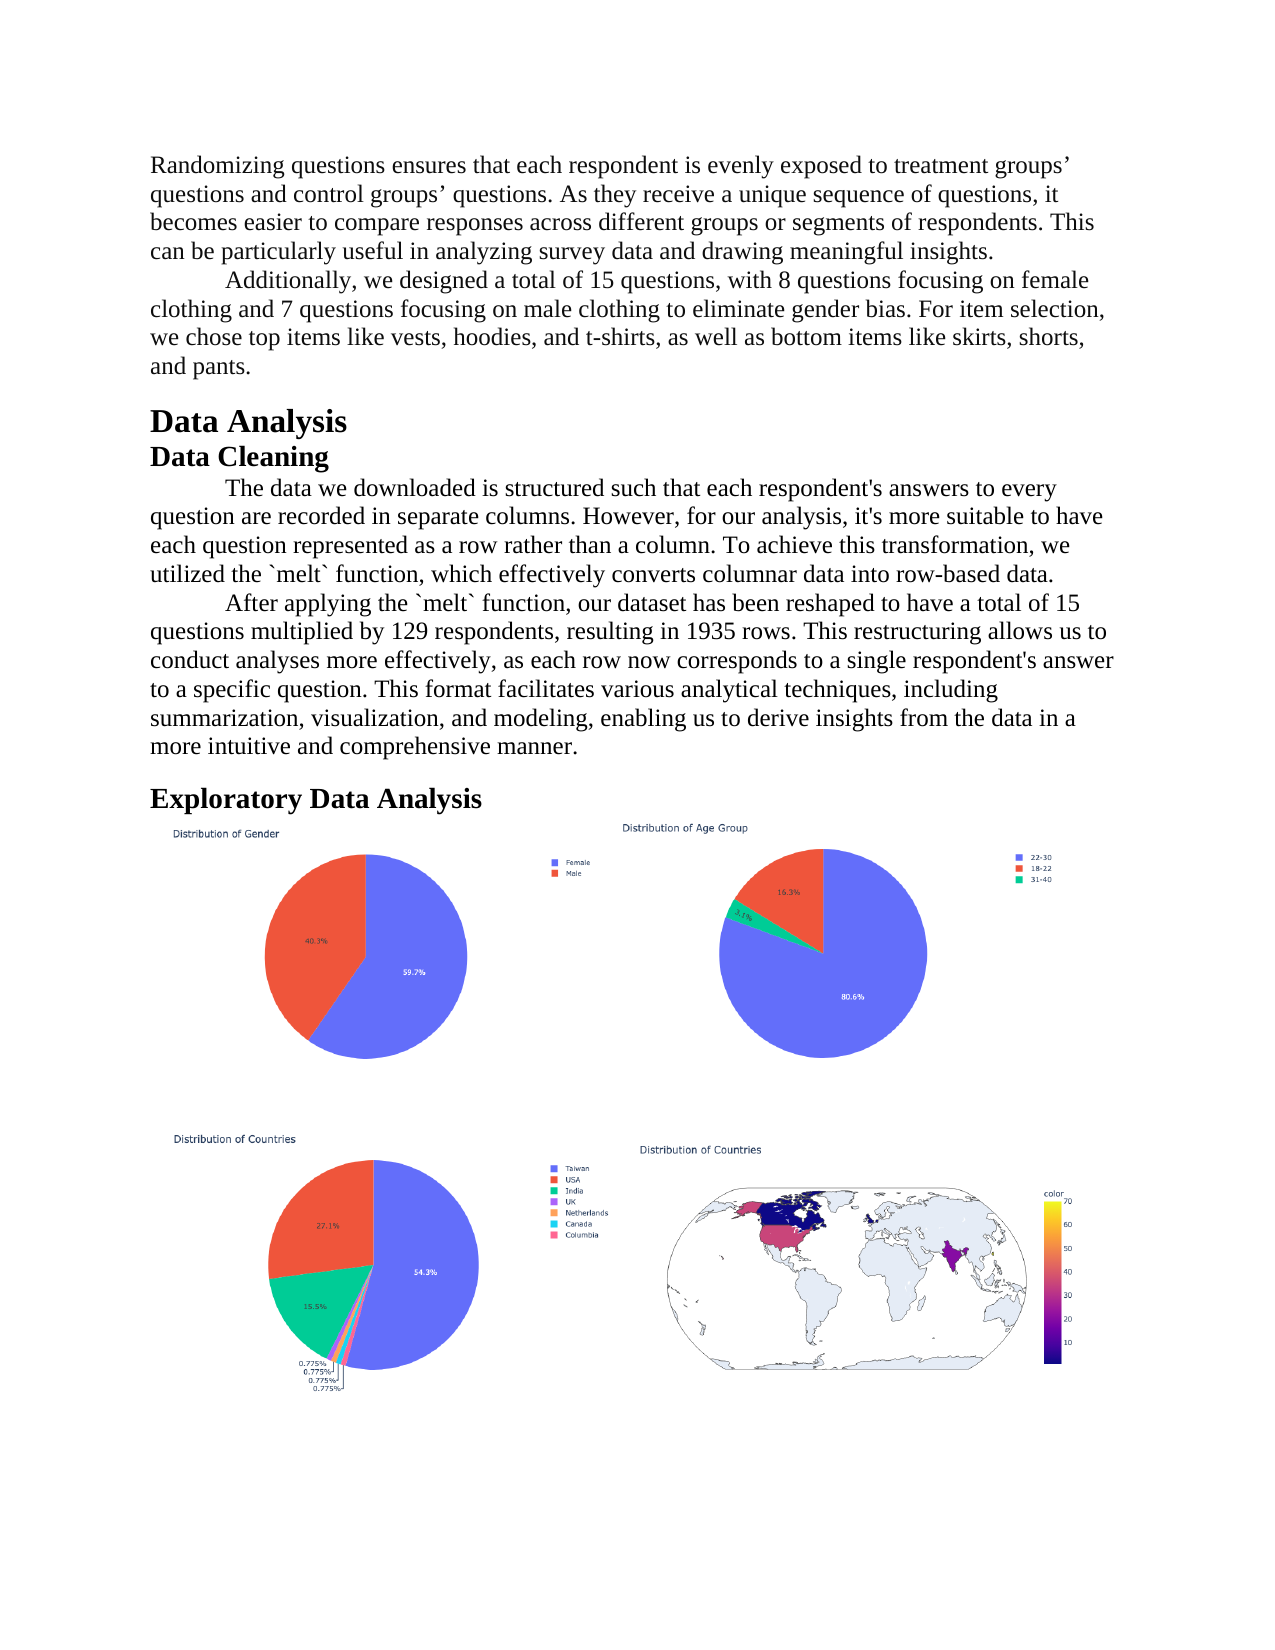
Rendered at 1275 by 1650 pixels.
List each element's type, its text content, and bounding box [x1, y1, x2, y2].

subtitle Data Analysis [150, 401, 1125, 439]
text The data we downloaded is structured such that each respondent's answers to every question are recorded in separate columns. However, for our analysis, it's more suitable to have each question represented as a row rather than a column. To achieve this transformation, we utilized the `melt` function, which effectively converts columnar data into row-based data. [150, 473, 1125, 588]
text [150, 150, 1125, 265]
text After applying the `melt` function, our dataset has been reshaped to have a total of 15 questions multiplied by 129 respondents, resulting in 1935 rows. This restructuring allows us to conduct analyses more effectively, as each row now corresponds to a single respondent's answer to a specific question. This format facilitates various analytical techniques, including summarization, visualization, and modeling, enabling us to derive insights from the data in a more intuitive and comprehensive manner. [150, 588, 1125, 760]
picture [150, 1124, 1082, 1416]
text Additionally, we designed a total of 15 questions, with 8 questions focusing on female clothing and 7 questions focusing on male clothing to eliminate gender bias. For item selection, we chose top items like vests, hoodies, and t-shirts, as well as bottom items like skirts, shorts, and pants. [150, 265, 1125, 380]
subtitle Exploratory Data Analysis [150, 781, 1125, 814]
picture [150, 814, 1061, 1104]
subtitle Data Cleaning [150, 439, 1125, 473]
